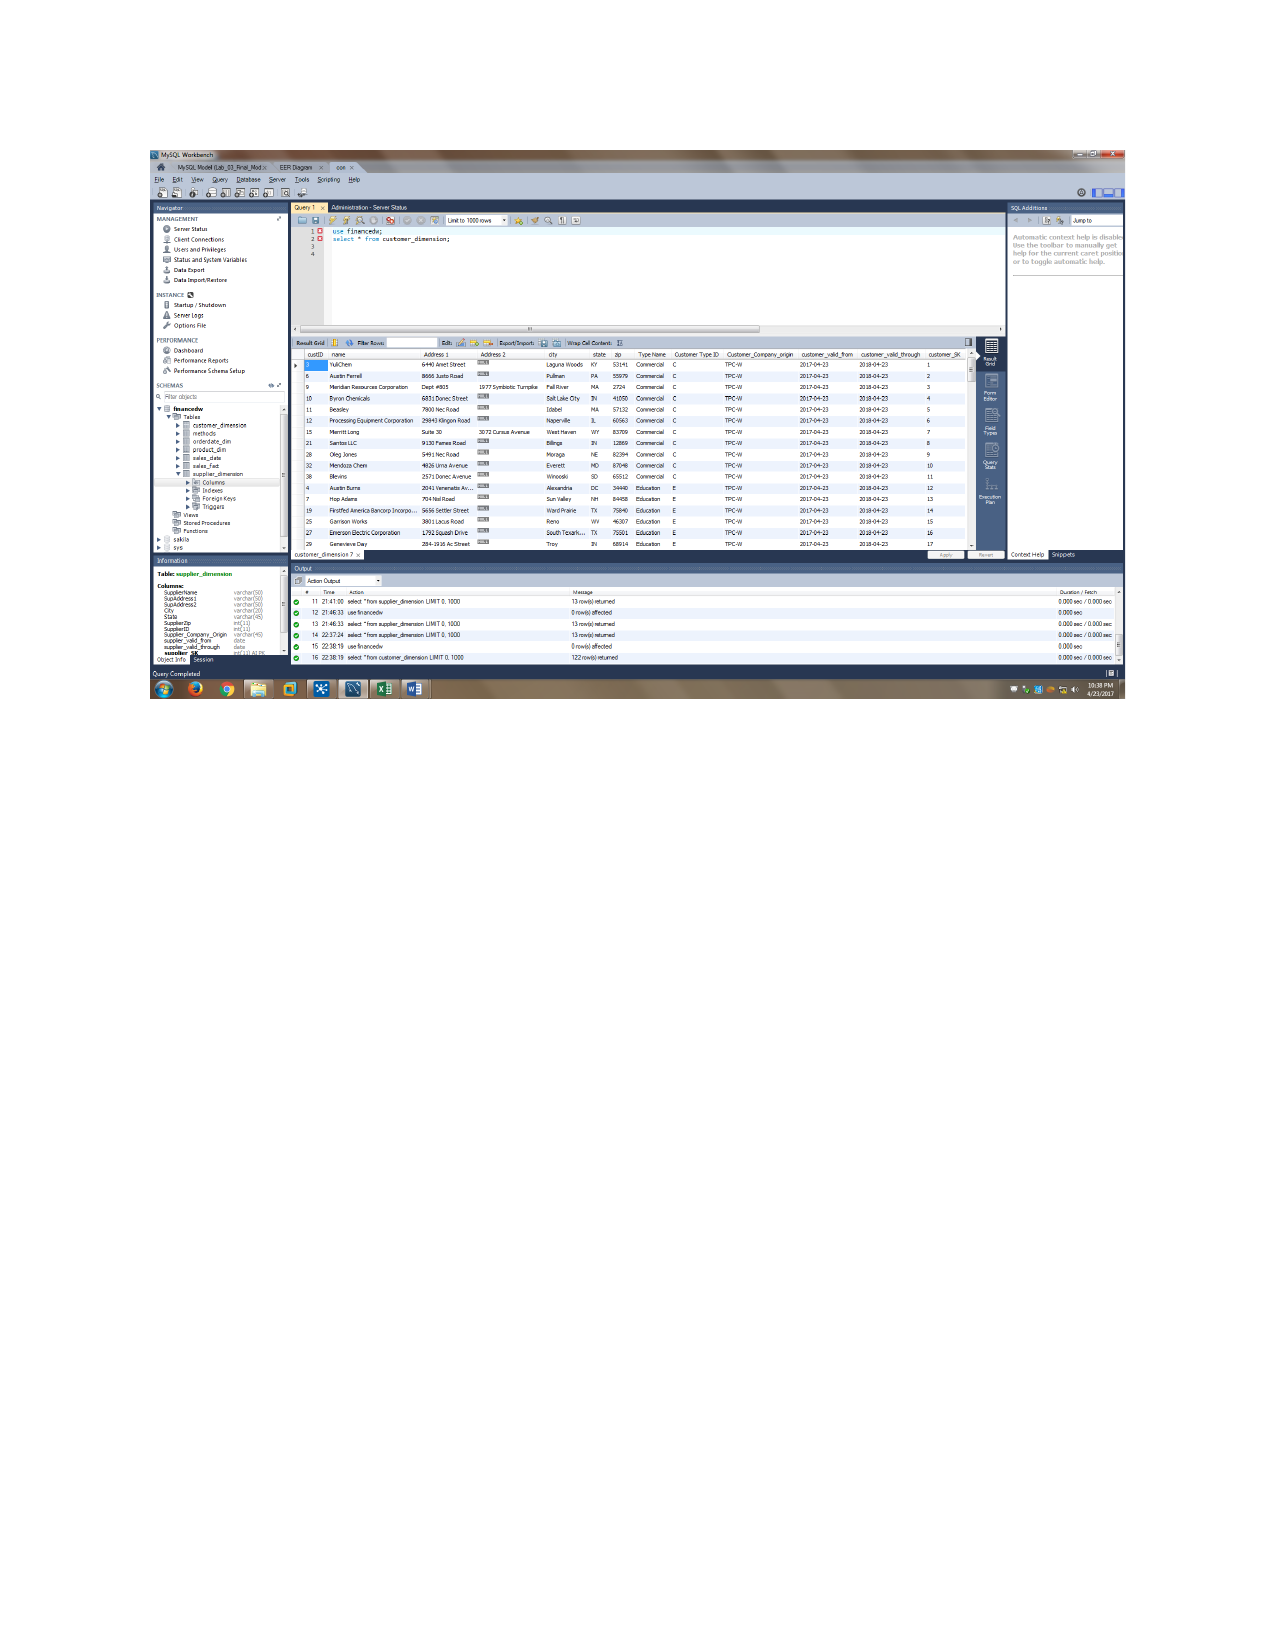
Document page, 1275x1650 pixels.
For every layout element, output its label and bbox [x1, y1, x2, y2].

picture [150, 150, 1125, 699]
